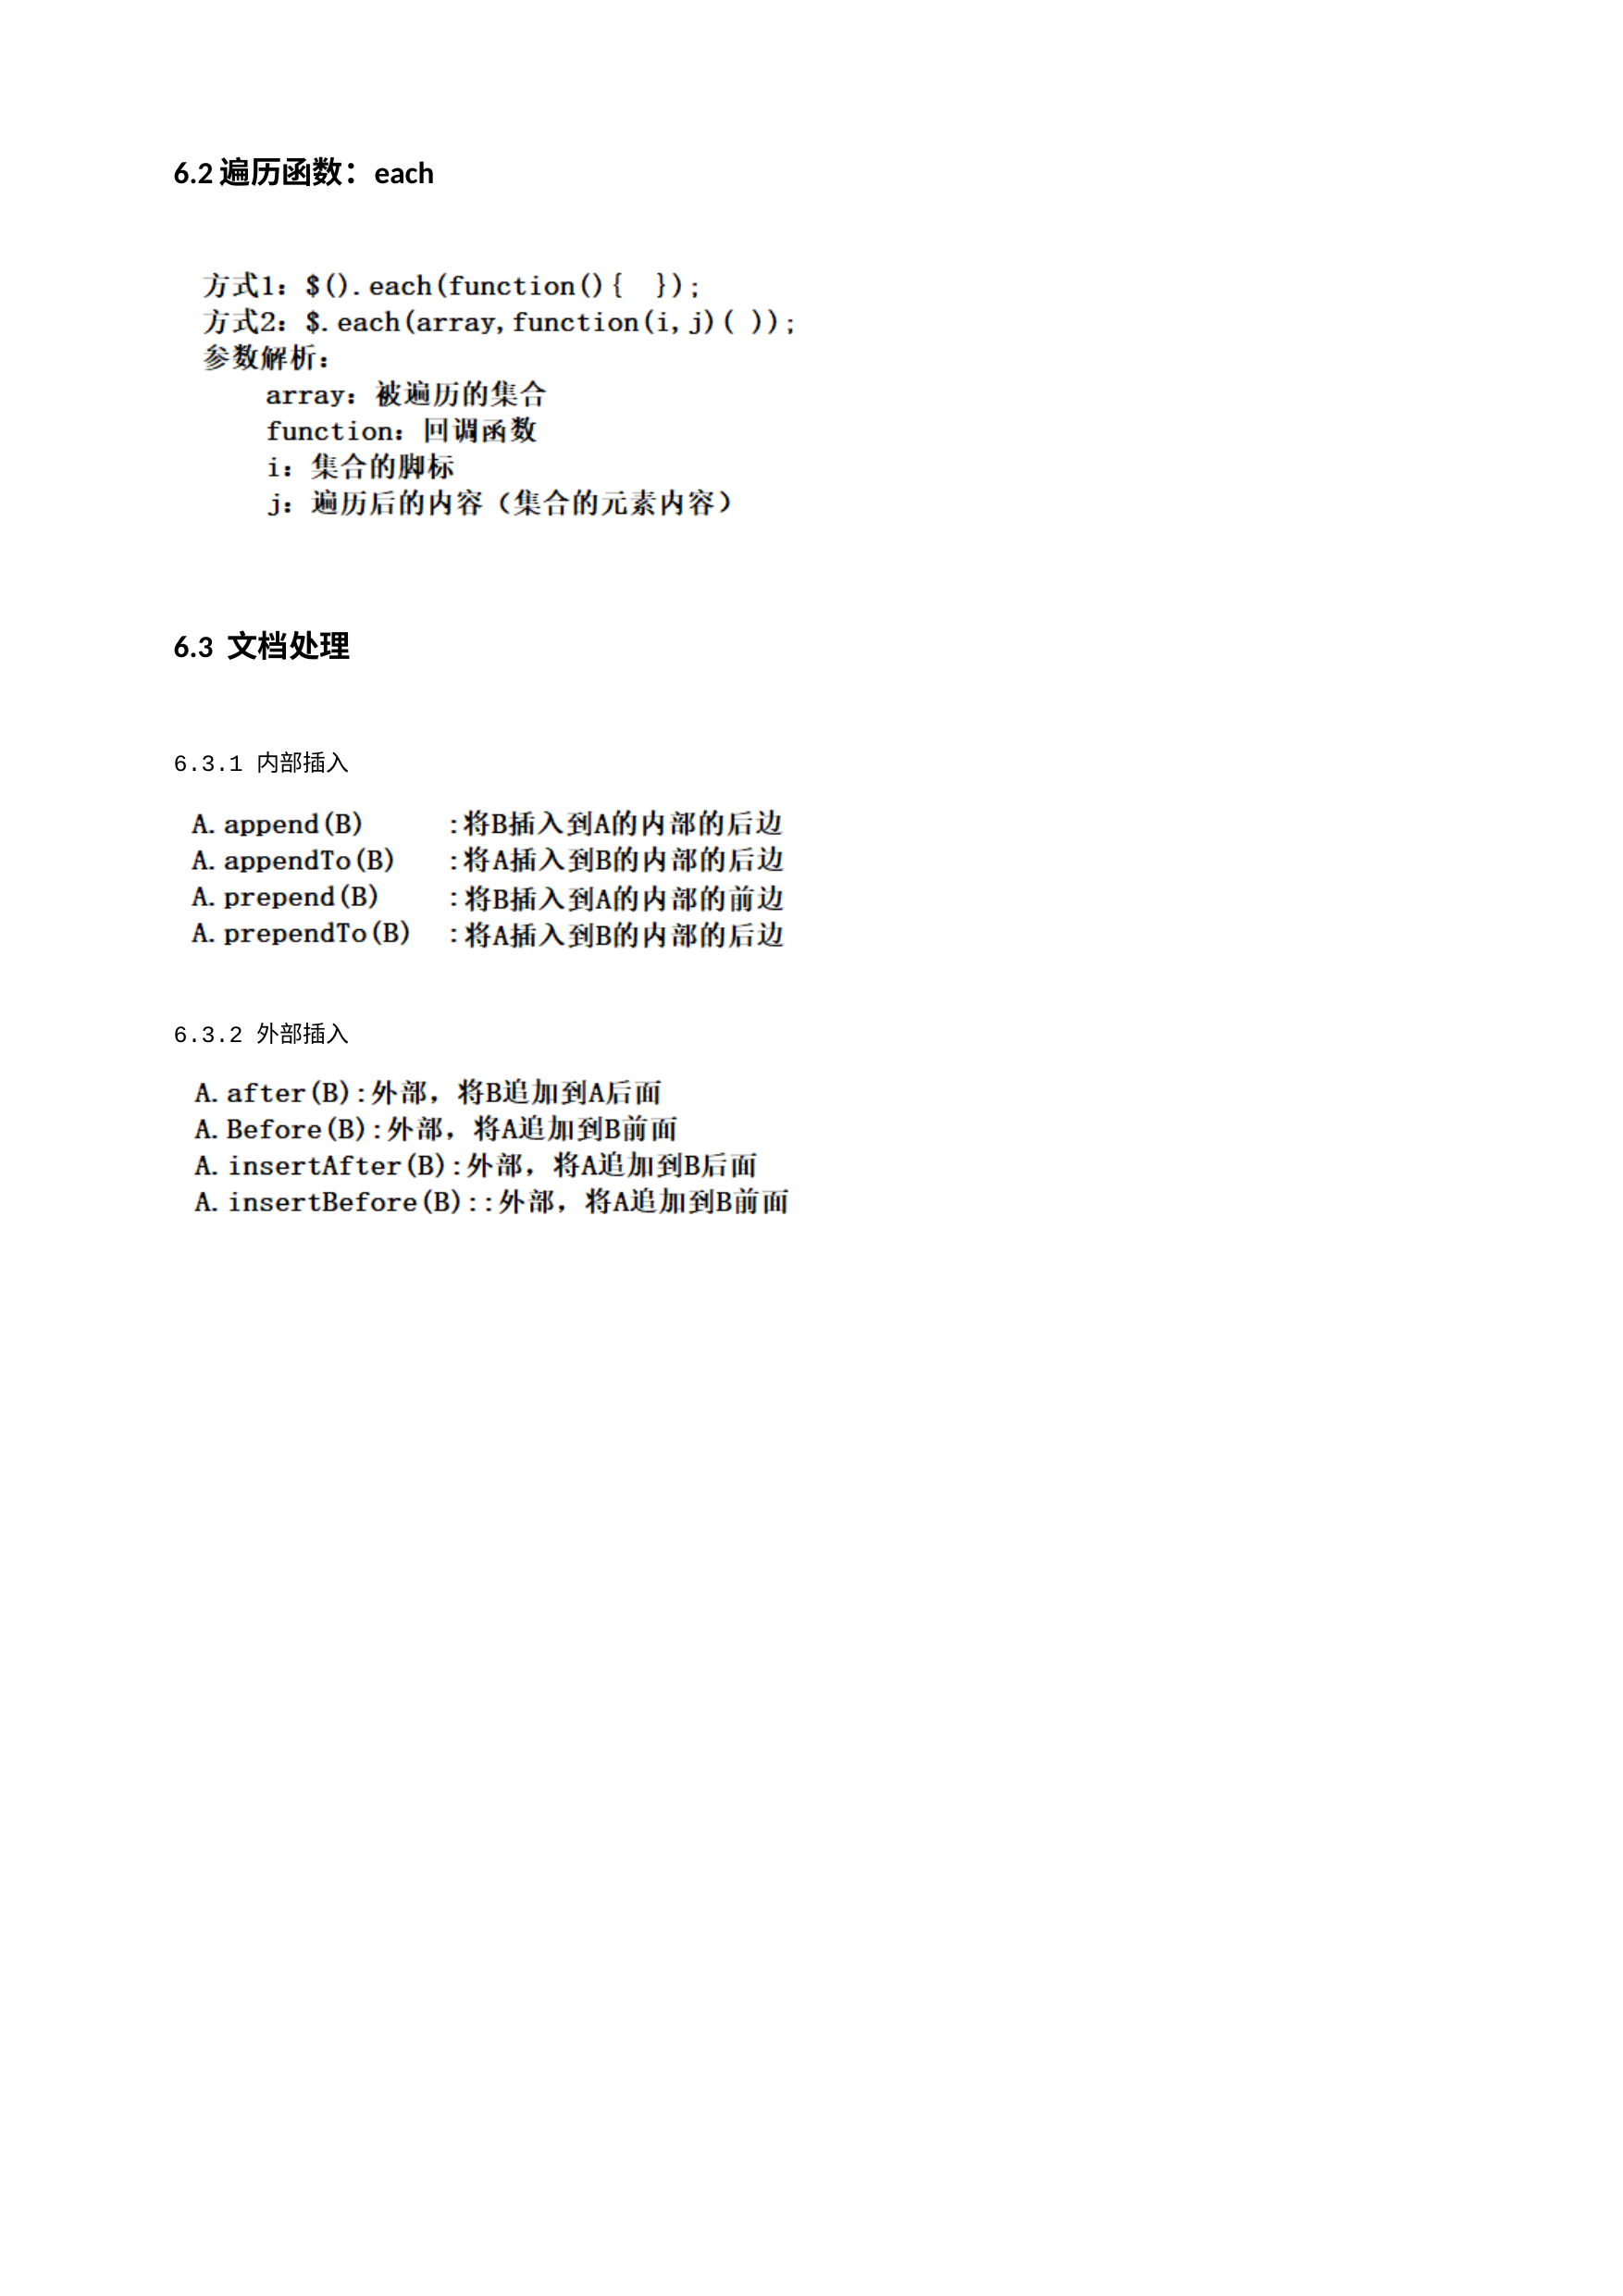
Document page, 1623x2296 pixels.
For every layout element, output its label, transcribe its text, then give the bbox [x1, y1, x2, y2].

subtitle 6.3 文档处理 [173, 614, 1449, 674]
picture [173, 791, 827, 970]
subtitle 6.2 遍历函数：each [173, 140, 1449, 200]
picture [173, 257, 884, 530]
picture [173, 1061, 819, 1235]
text 6.3.2 外部插入 [173, 1002, 1449, 1062]
text 6.3.1 内部插入 [173, 731, 1449, 791]
